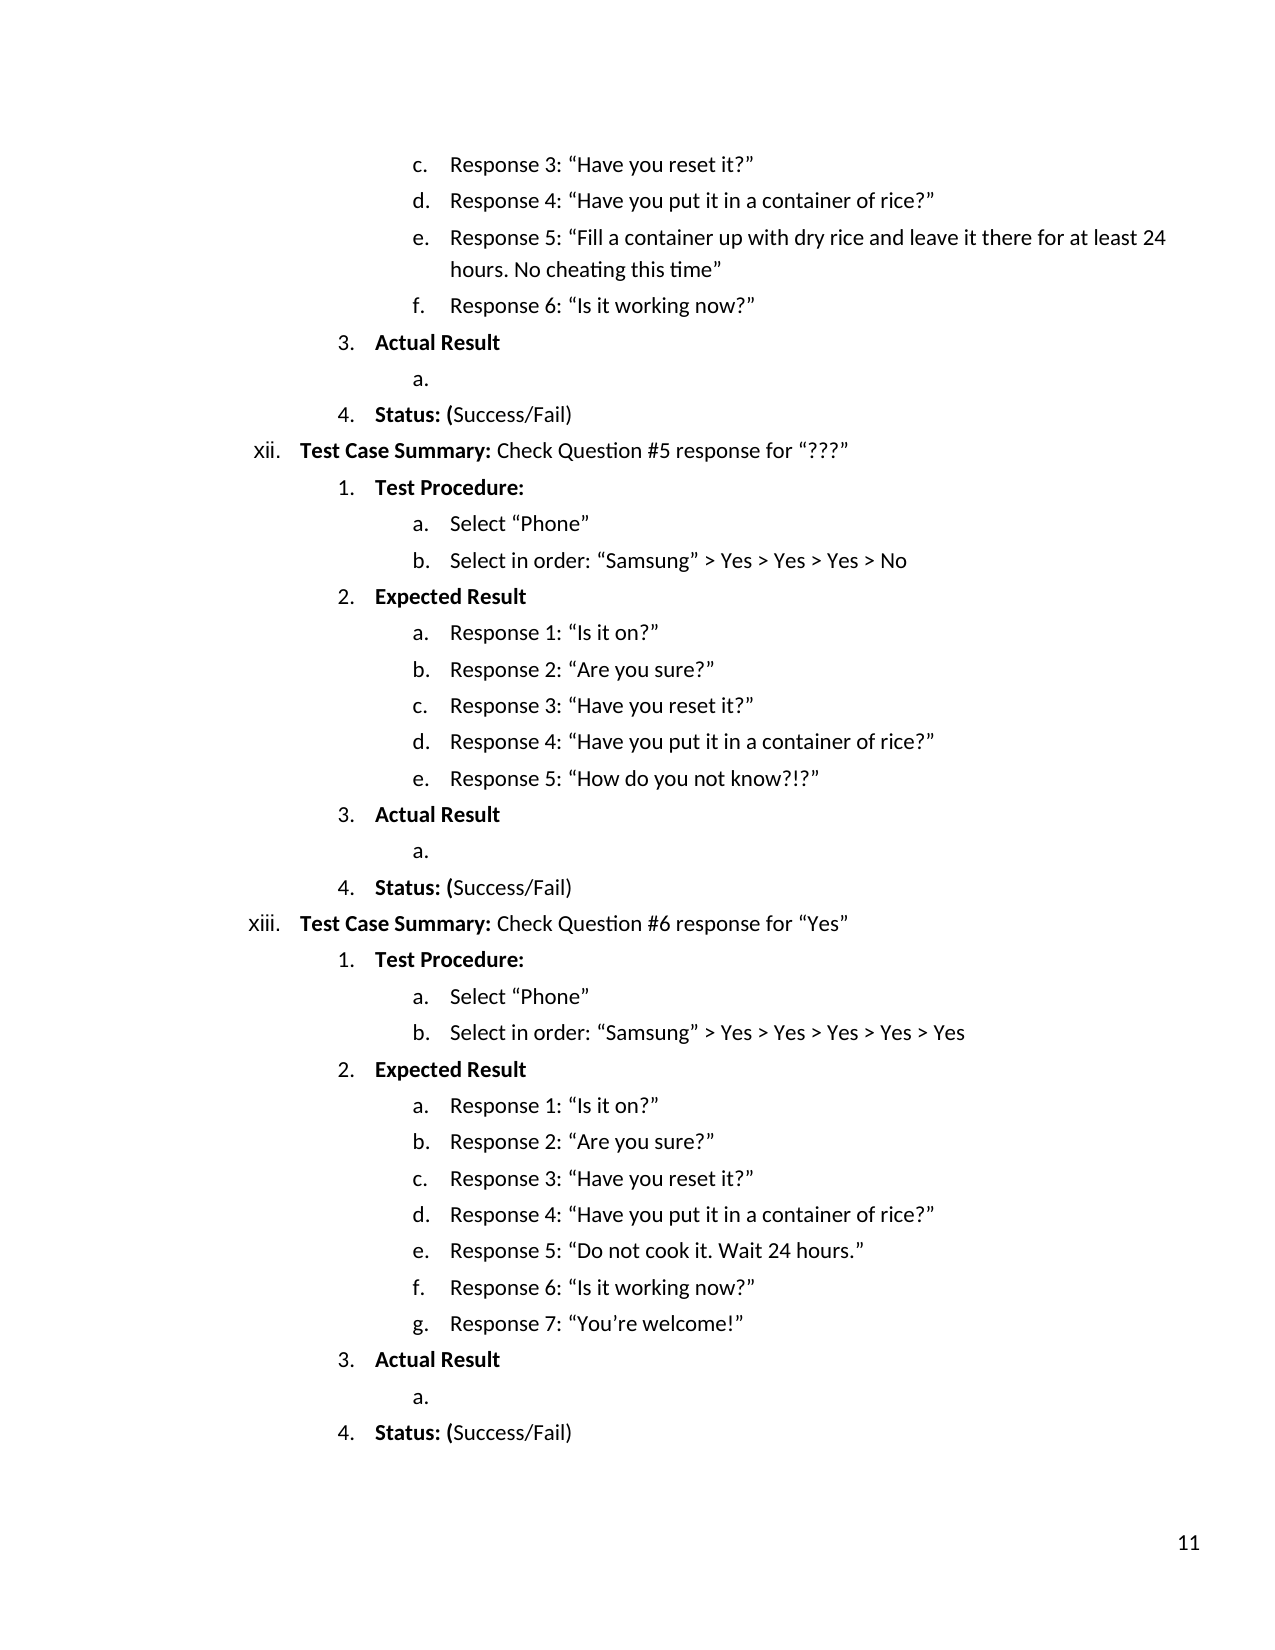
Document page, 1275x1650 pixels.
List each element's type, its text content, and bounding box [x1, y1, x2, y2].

list Response 2: “Are you sure?” [412, 655, 1200, 683]
list Expected Result [337, 1055, 1200, 1083]
list Response 3: “Have you reset it?” [412, 691, 1200, 719]
list Response 2: “Are you sure?” [412, 1127, 1200, 1155]
list Status: (Success/Fail) [337, 400, 1200, 428]
list Actual Result [337, 1346, 1200, 1373]
list Test Case Summary: Check Question #6 response for “Yes” [281, 909, 1200, 937]
list Response 1: “Is it on?” [412, 618, 1200, 646]
list Expected Result [337, 582, 1200, 610]
list Status: (Success/Fail) [337, 873, 1200, 901]
list Response 5: “Do not cook it. Wait 24 hours.” [412, 1236, 1200, 1264]
list Response 3: “Have you reset it?” [412, 150, 1200, 178]
list Response 4: “Have you put it in a container of rice?” [412, 1200, 1200, 1228]
list Response 4: “Have you put it in a container of rice?” [412, 727, 1200, 756]
list Test Case Summary: Check Question #5 response for “???” [281, 437, 1200, 465]
list Select in order: “Samsung” > Yes > Yes > Yes > Yes > Yes [412, 1018, 1200, 1046]
list Status: (Success/Fail) [337, 1418, 1200, 1446]
list Test Procedure: [337, 946, 1200, 974]
list Select in order: “Samsung” > Yes > Yes > Yes > No [412, 546, 1200, 574]
list Response 6: “Is it working now?” [412, 1273, 1200, 1301]
list Response 3: “Have you reset it?” [412, 1164, 1200, 1192]
list Actual Result [337, 800, 1200, 828]
list Response 7: “You’re welcome!” [412, 1309, 1200, 1337]
list Response 1: “Is it on?” [412, 1091, 1200, 1119]
list Response 6: “Is it working now?” [412, 291, 1200, 319]
list Response 4: “Have you put it in a container of rice?” [412, 186, 1200, 214]
list Response 5: “Fill a container up with dry rice and leave it there for at least 24 hours. No cheating this time” [412, 223, 1200, 283]
list Select “Phone” [412, 982, 1200, 1010]
list Response 5: “How do you not know?!?” [412, 764, 1200, 792]
list Select “Phone” [412, 509, 1200, 537]
list Test Procedure: [337, 473, 1200, 501]
list Actual Result [337, 328, 1200, 356]
